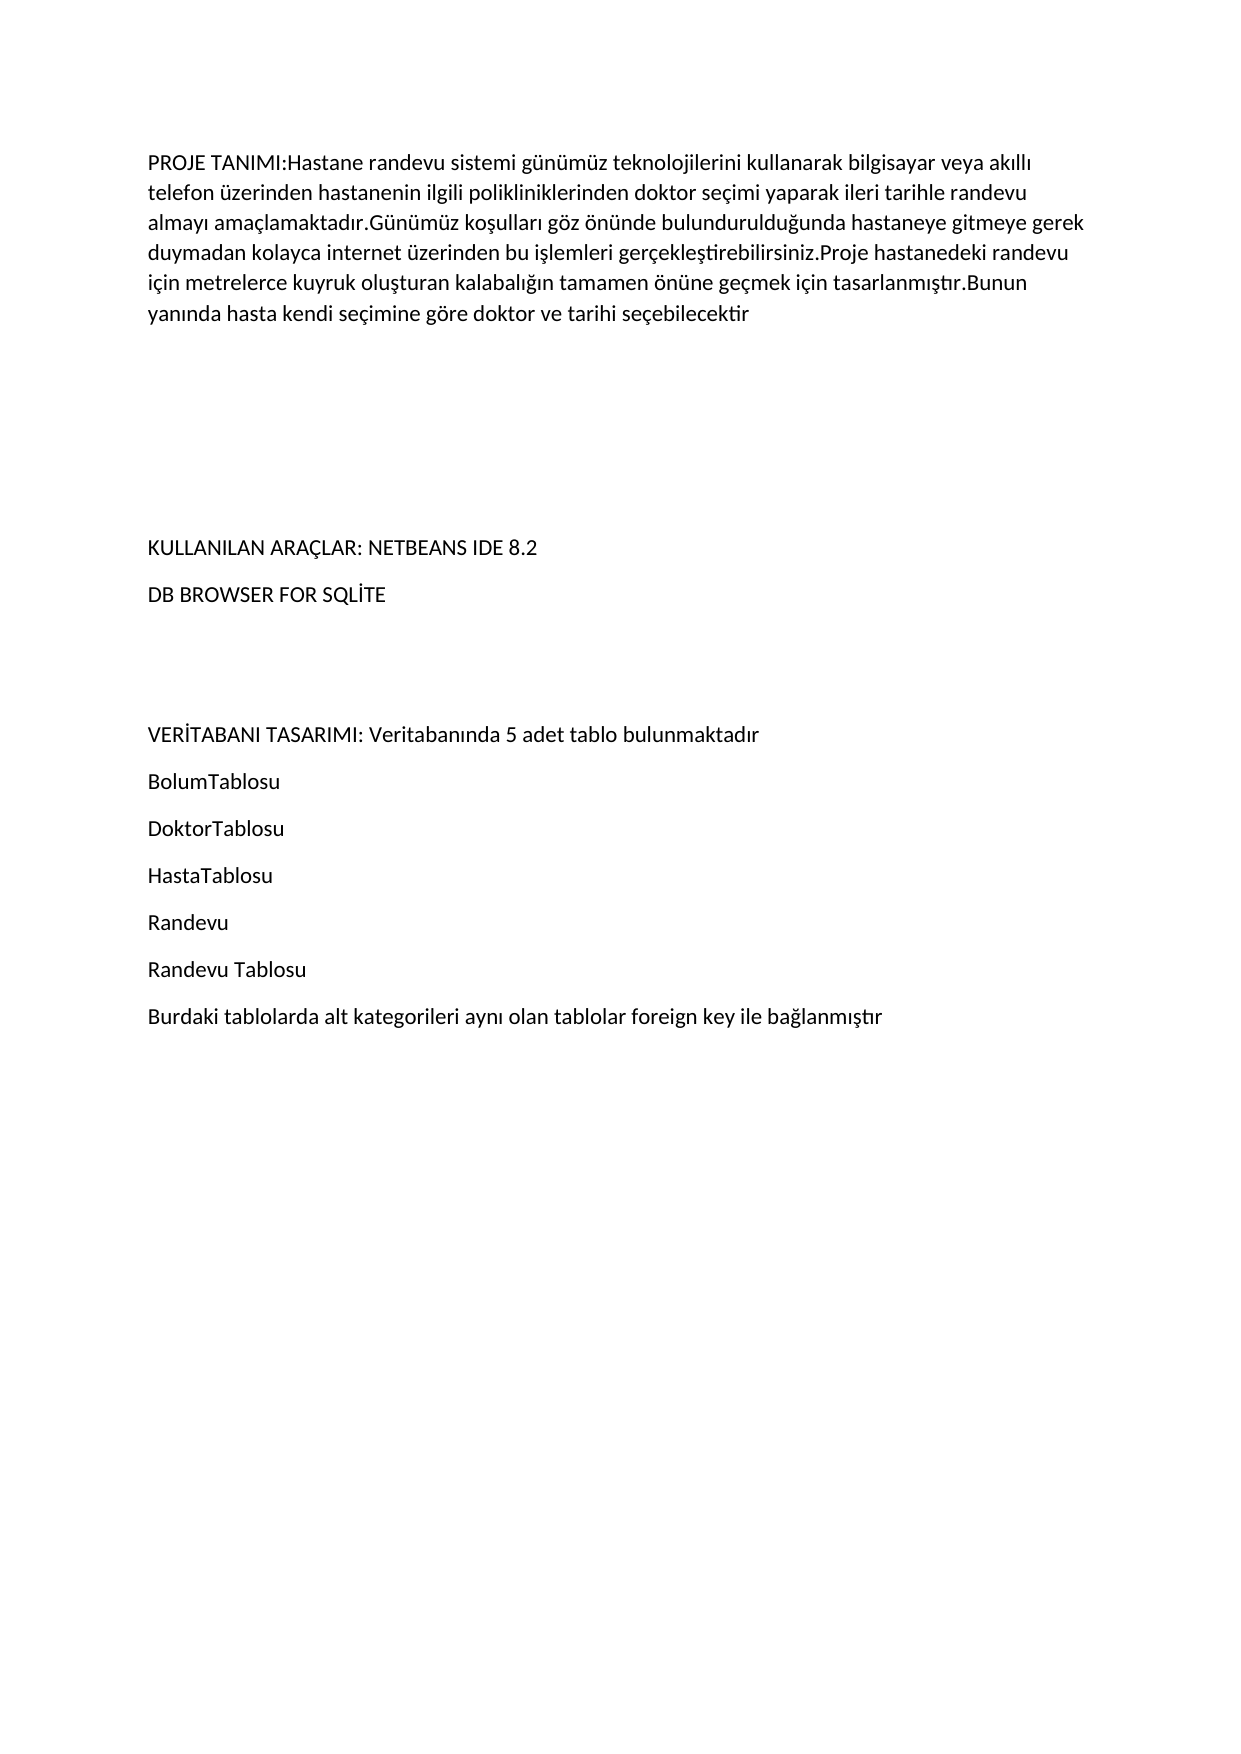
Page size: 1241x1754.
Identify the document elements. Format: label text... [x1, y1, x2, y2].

text VERİTABANI TASARIMI: Veritabanında 5 adet tablo bulunmaktadır [148, 721, 1093, 748]
text Randevu [148, 908, 1093, 936]
text PROJE TANIMI:Hastane randevu sistemi günümüz teknolojilerini kullanarak bilgisayar veya akıllı telefon üzerinden hastanenin ilgili polikliniklerinden doktor seçimi yaparak ileri tarihle randevu almayı amaçlamaktadır.Günümüz koşulları göz önünde bulundurulduğunda hastaneye gitmeye gerek duymadan kolayca internet üzerinden bu işlemleri gerçekleştirebilirsiniz.Proje hastanedeki randevu için metrelerce kuyruk oluşturan kalabalığın tamamen önüne geçmek için tasarlanmıştır.Bunun yanında hasta kendi seçimine göre doktor ve tarihi seçebilecektir [148, 148, 1093, 327]
text DB BROWSER FOR SQLİTE [148, 580, 1093, 608]
text BolumTablosu [148, 767, 1093, 795]
text HastaTablosu [148, 861, 1093, 889]
text KULLANILAN ARAÇLAR: NETBEANS IDE 8.2 [148, 533, 1093, 561]
text DoktorTablosu [148, 814, 1093, 842]
text Burdaki tablolarda alt kategorileri aynı olan tablolar foreign key ile bağlanmıştır [148, 1002, 1093, 1030]
text Randevu Tablosu [148, 955, 1093, 983]
